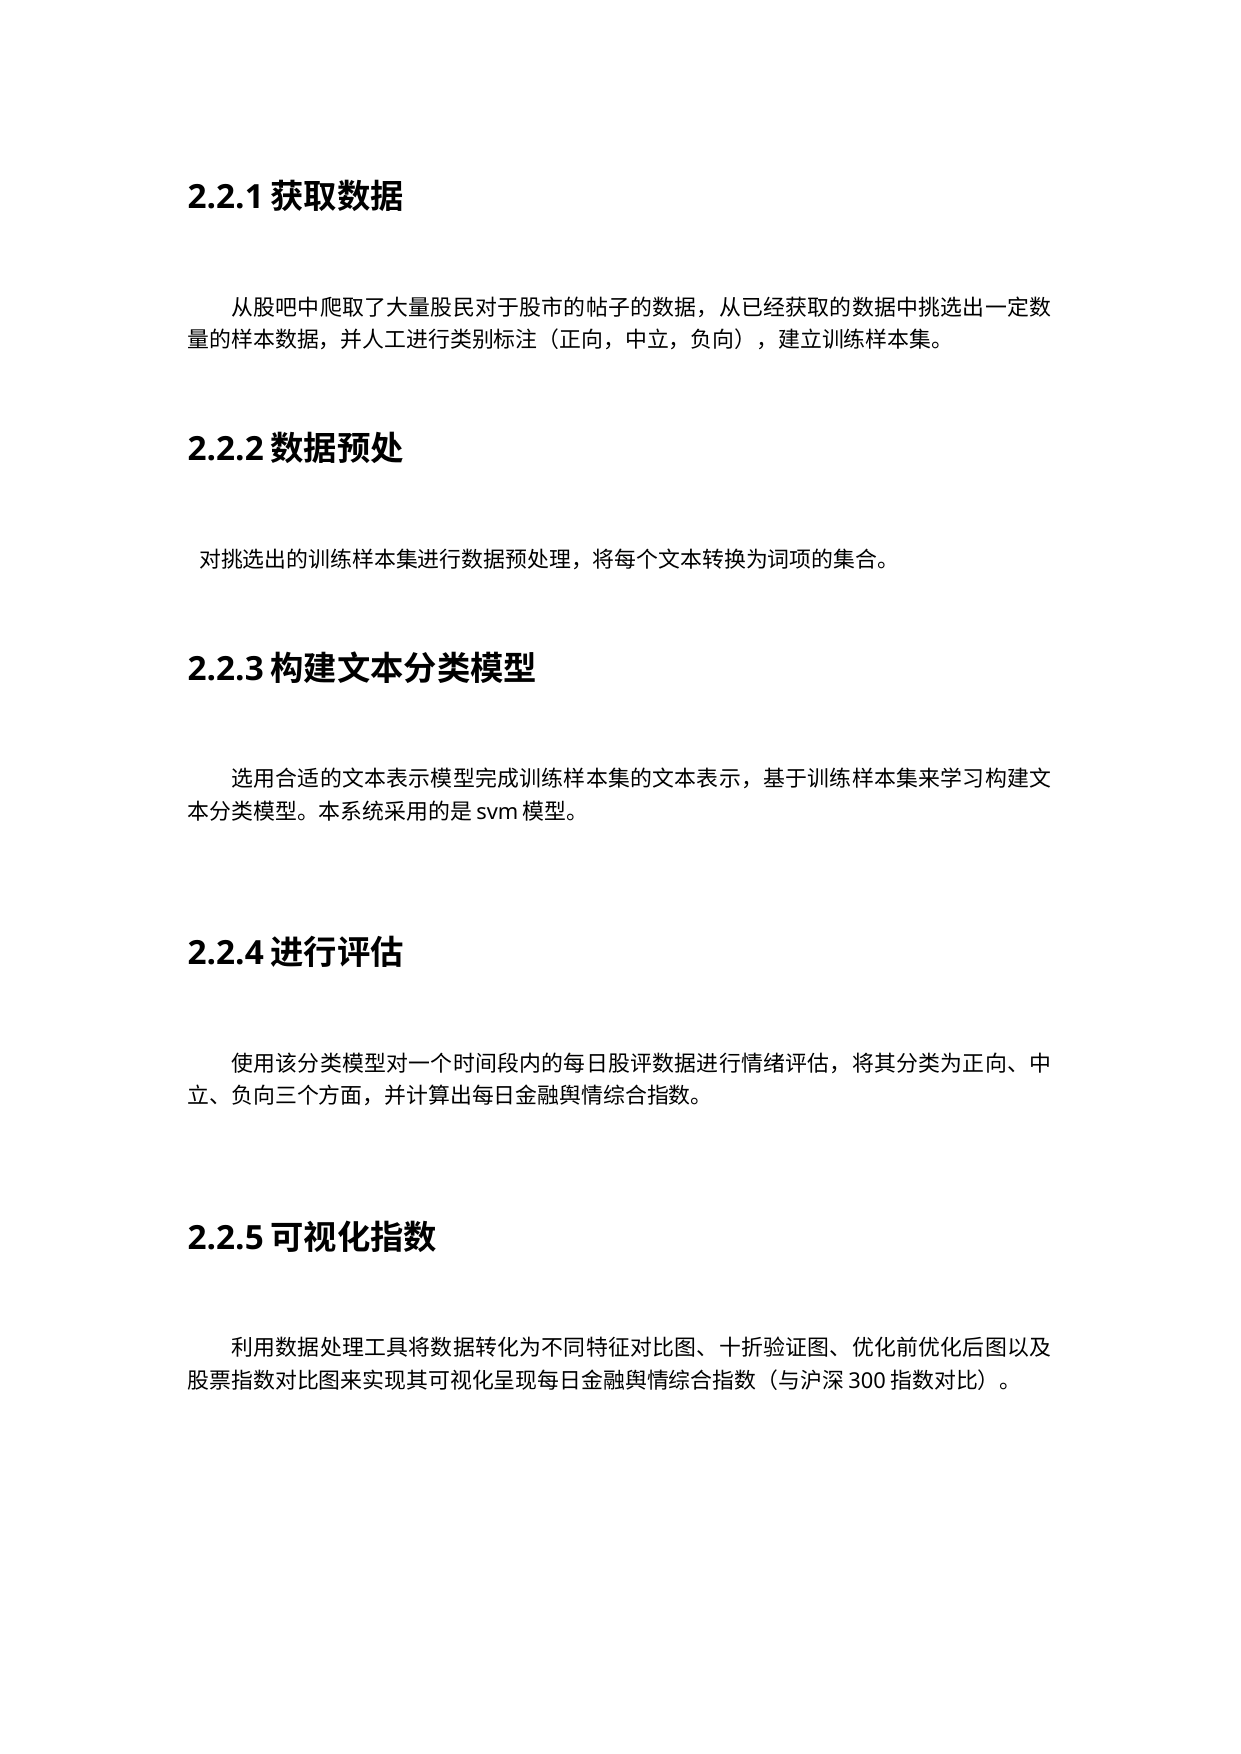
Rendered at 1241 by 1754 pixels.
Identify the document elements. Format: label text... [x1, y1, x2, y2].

text 从股吧中爬取了大量股民对于股市的帖子的数据，从已经获取的数据中挑选出一定数量的样本数据，并人工进行类别标注（正向，中立，负向），建立训练样本集。 [187, 289, 1053, 354]
subtitle 2.2.2数据预处 [187, 414, 1053, 479]
subtitle 2.2.1获取数据 [187, 162, 1053, 227]
text 使用该分类模型对一个时间段内的每日股评数据进行情绪评估，将其分类为正向、中立、负向三个方面，并计算出每日金融舆情综合指数。 [187, 1045, 1053, 1110]
text 对挑选出的训练样本集进行数据预处理，将每个文本转换为词项的集合。 [187, 541, 1053, 574]
subtitle 2.2.5可视化指数 [187, 1202, 1053, 1267]
text 利用数据处理工具将数据转化为不同特征对比图、十折验证图、优化前优化后图以及股票指数对比图来实现其可视化呈现每日金融舆情综合指数（与沪深300指数对比）。 [187, 1330, 1053, 1395]
subtitle 2.2.4进行评估 [187, 918, 1053, 983]
text 选用合适的文本表示模型完成训练样本集的文本表示，基于训练样本集来学习构建文本分类模型。本系统采用的是svm模型。 [187, 761, 1053, 826]
subtitle 2.2.3构建文本分类模型 [187, 633, 1053, 698]
